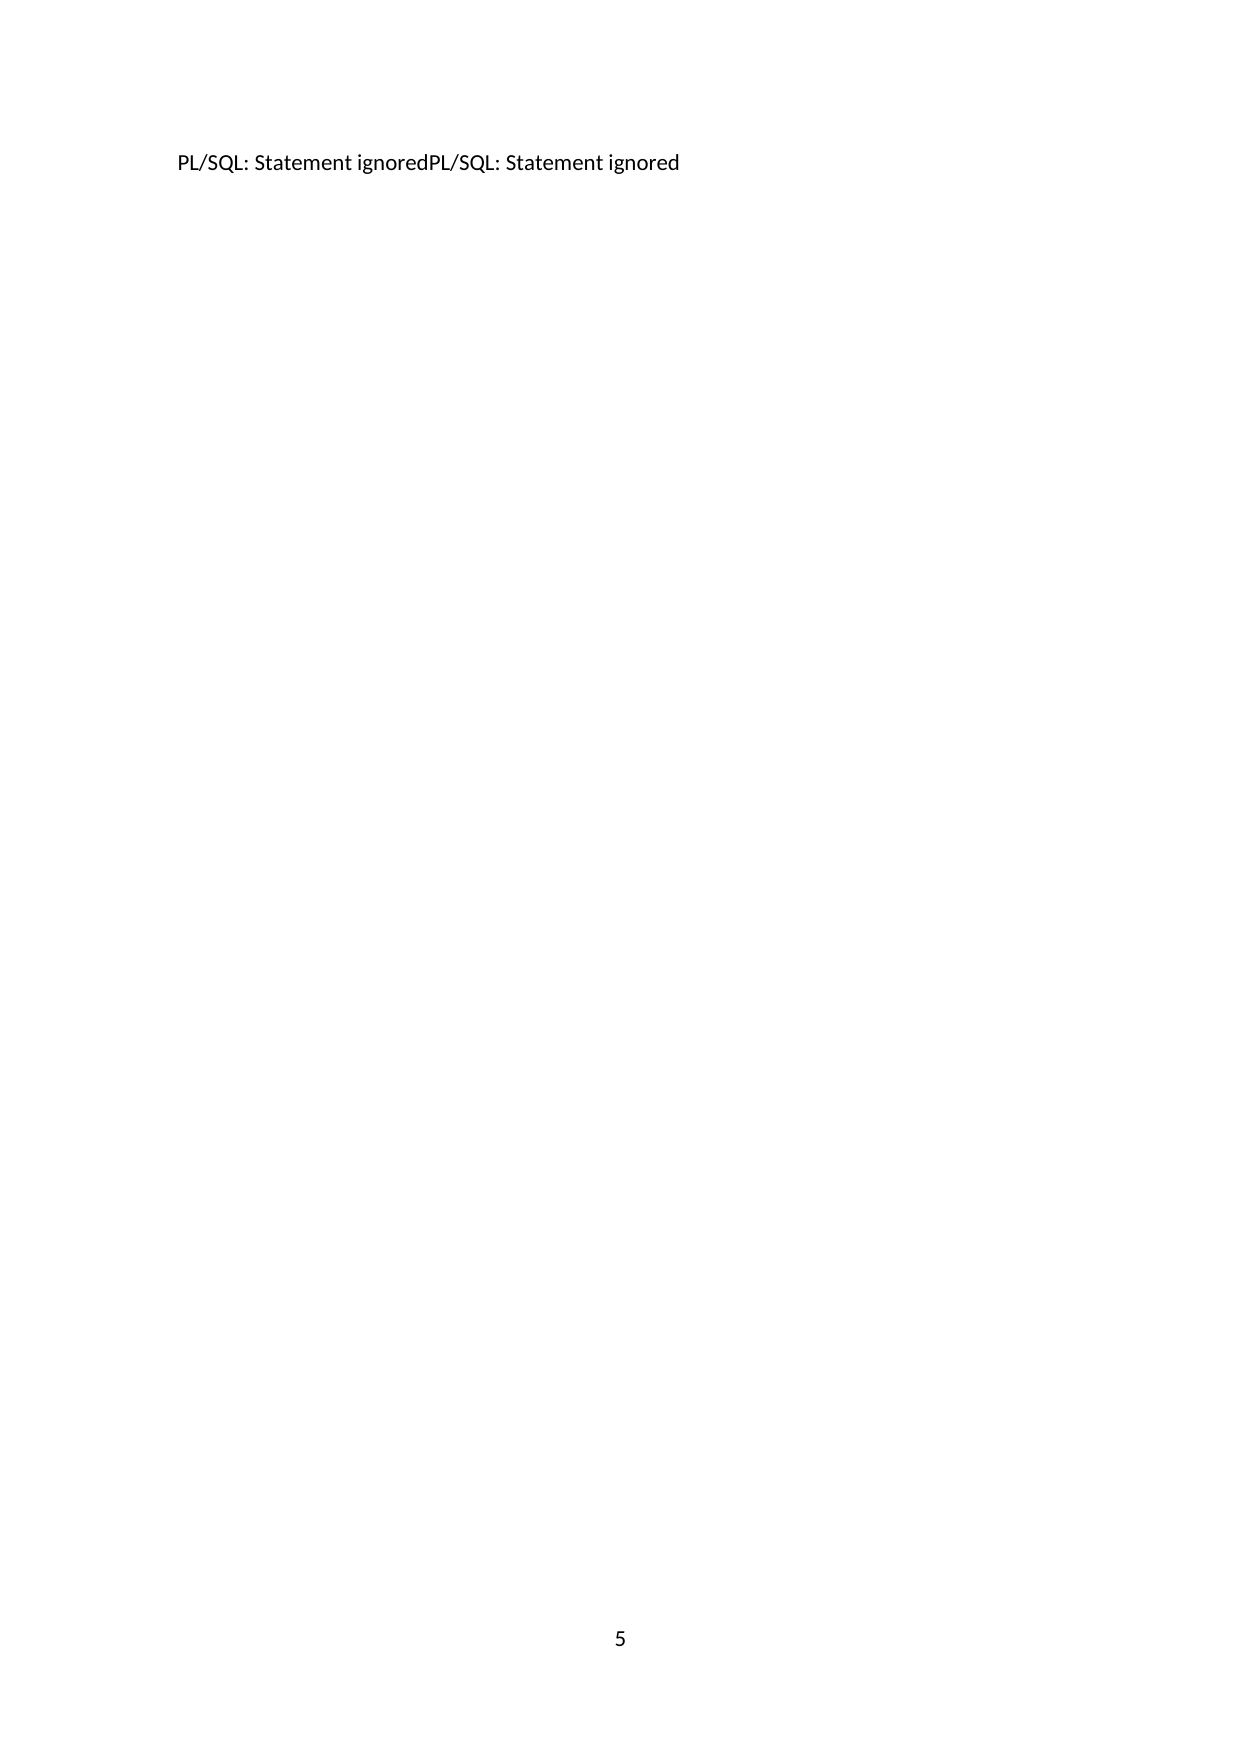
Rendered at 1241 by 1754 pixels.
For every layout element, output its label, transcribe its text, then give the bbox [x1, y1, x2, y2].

text PL/SQL: Statement ignoredPL/SQL: Statement ignored [177, 148, 1063, 176]
